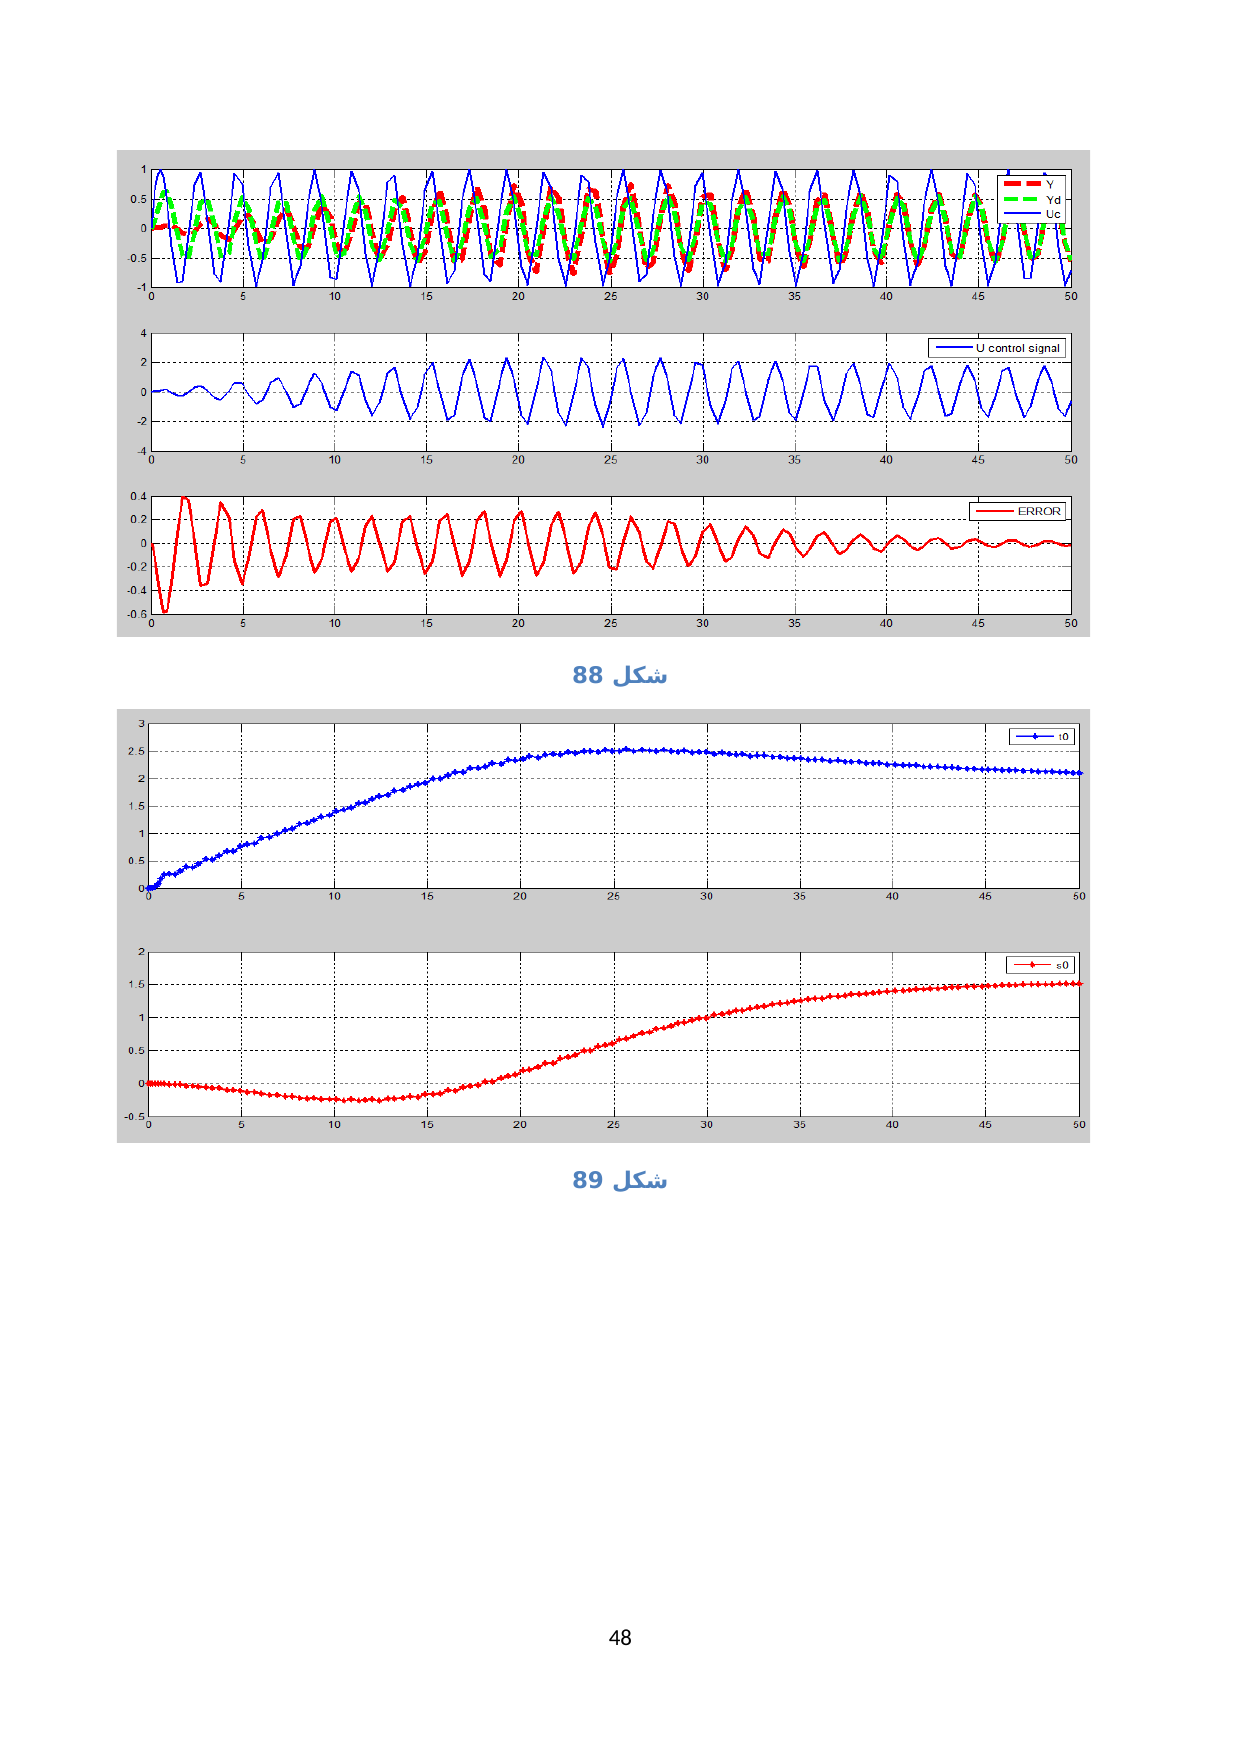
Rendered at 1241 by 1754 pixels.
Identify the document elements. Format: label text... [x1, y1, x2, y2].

text شکل 88 [150, 662, 1090, 688]
picture [116, 709, 1091, 1143]
picture [116, 150, 1091, 637]
text شکل 89 [150, 1167, 1090, 1194]
